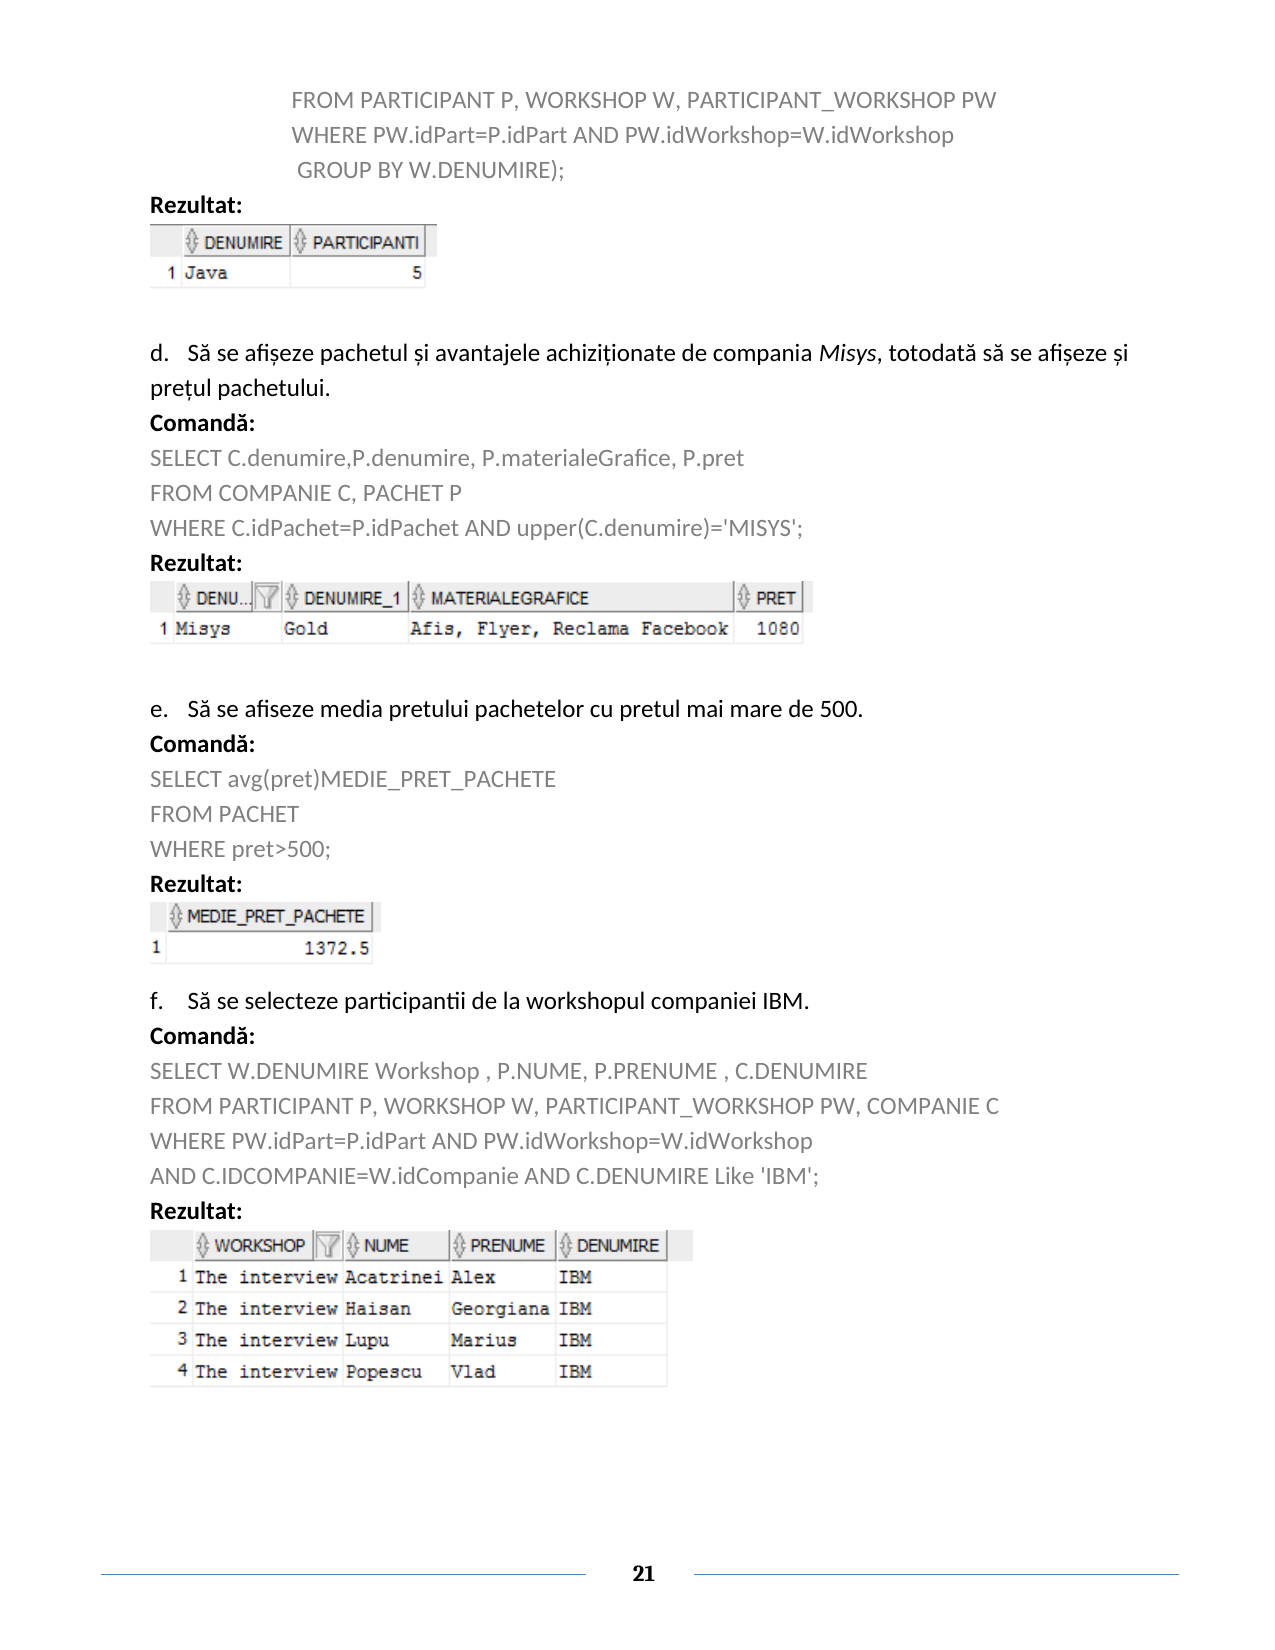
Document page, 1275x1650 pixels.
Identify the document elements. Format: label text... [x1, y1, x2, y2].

text SELECT W.DENUMIRE Workshop , P.NUME, P.PRENUME , C.DENUMIRE [150, 1055, 1191, 1086]
text Rezultat: [150, 547, 1191, 577]
text FROM PACHET [150, 798, 1191, 828]
text SELECT C.denumire,P.denumire, P.materialeGrafice, P.pret [150, 442, 1191, 472]
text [150, 119, 1191, 150]
picture [150, 581, 813, 654]
text Rezultat: [150, 868, 1191, 898]
text FROM COMPANIE C, PACHET P [150, 477, 1191, 507]
text FROM PARTICIPANT P, WORKSHOP W, PARTICIPANT_WORKSHOP PW, COMPANIE C [150, 1090, 1191, 1121]
text AND C.IDCOMPANIE=W.idCompanie AND C.DENUMIRE Like 'IBM'; [150, 1160, 1191, 1191]
picture [150, 224, 437, 298]
list Să se selecteze participantii de la workshopul companiei IBM. [150, 985, 1191, 1016]
text SELECT avg(pret)MEDIE_PRET_PACHETE [150, 763, 1191, 793]
text Comandă: [150, 1020, 1191, 1051]
picture [150, 1230, 693, 1419]
text Rezultat: [150, 189, 1191, 220]
list Să se afiseze media pretului pachetelor cu pretul mai mare de 500. [150, 693, 1191, 723]
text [150, 84, 1191, 115]
text Comandă: [150, 407, 1191, 437]
list Să se afișeze pachetul și avantajele achiziționate de compania Misys, totodată să se afișeze și prețul pachetului. [150, 337, 1191, 402]
text GROUP BY W.DENUMIRE); [150, 154, 1191, 185]
text Rezultat: [150, 1195, 1191, 1226]
text WHERE PW.idPart=P.idPart AND PW.idWorkshop=W.idWorkshop [150, 1125, 1191, 1156]
text WHERE C.idPachet=P.idPachet AND upper(C.denumire)='MISYS'; [150, 512, 1191, 542]
picture [150, 902, 381, 982]
text Comandă: [150, 728, 1191, 758]
text WHERE pret>500; [150, 833, 1191, 863]
